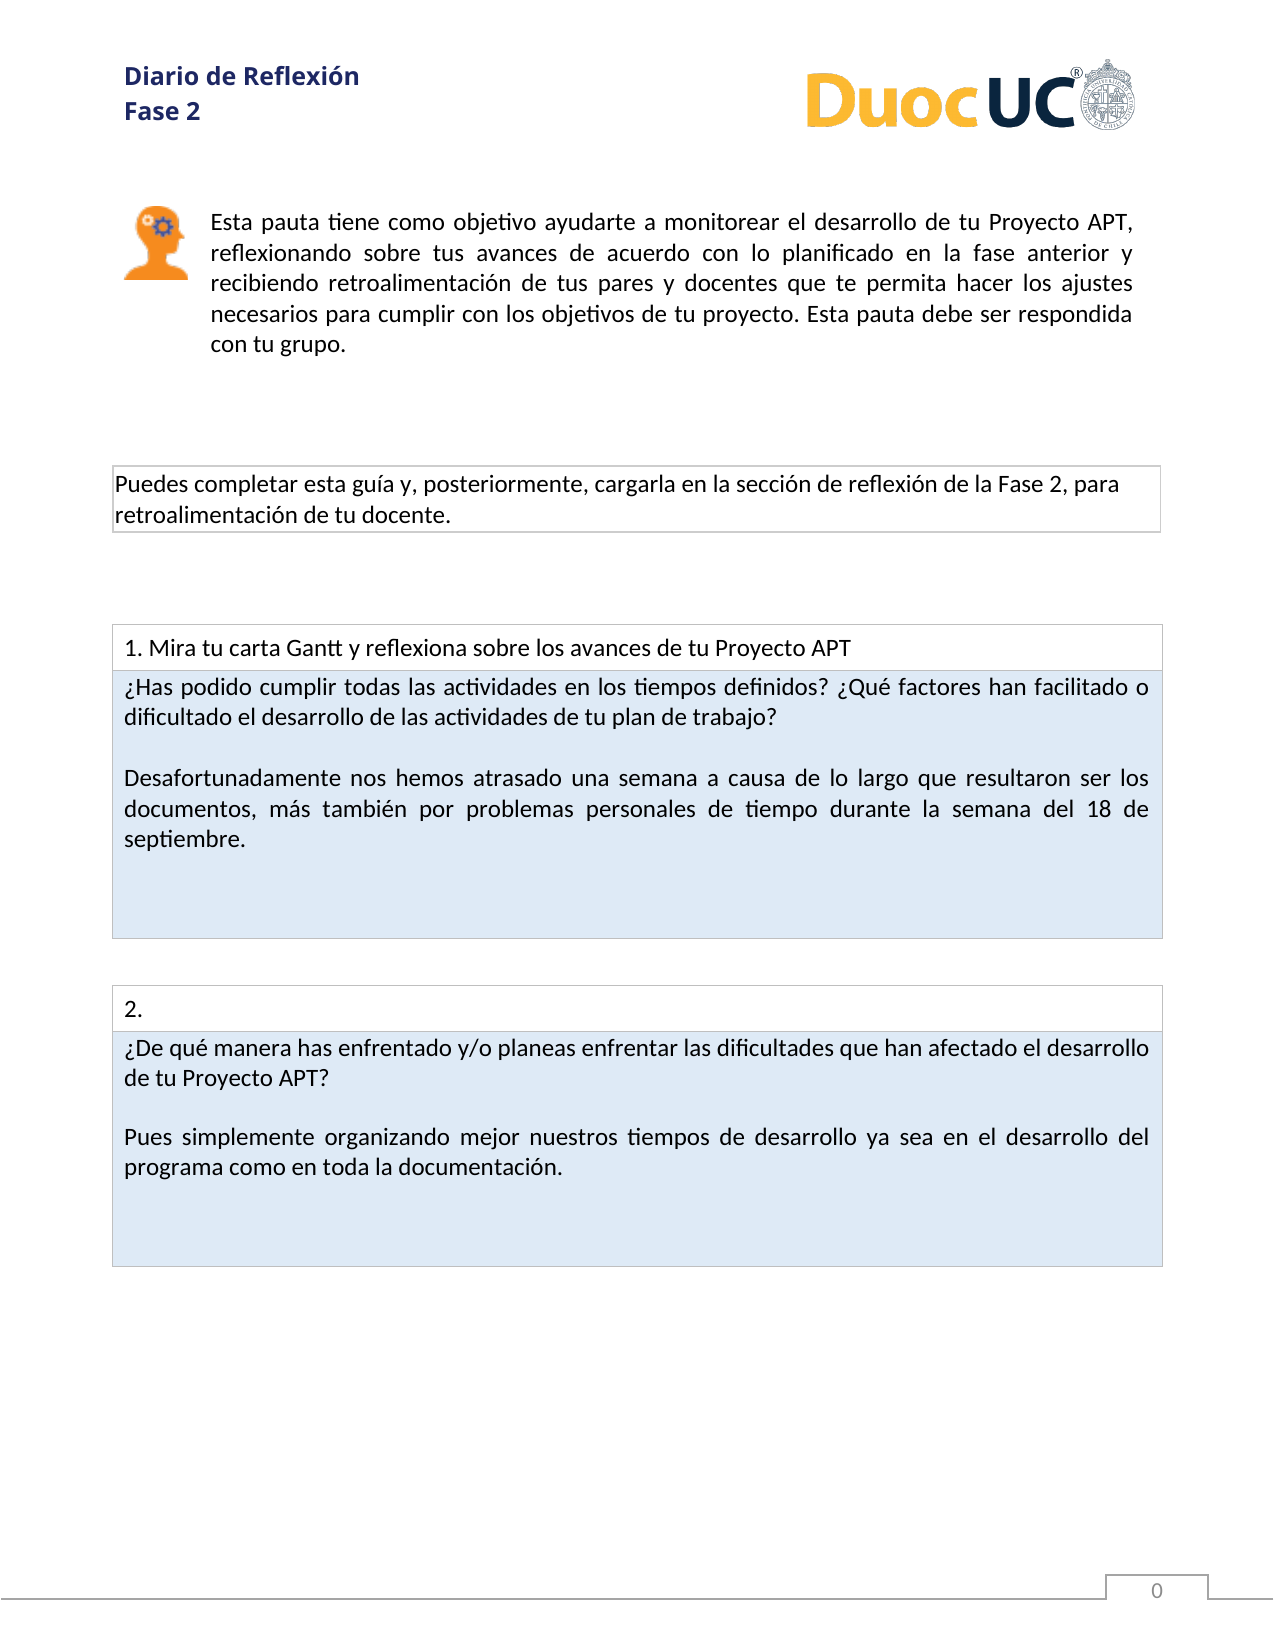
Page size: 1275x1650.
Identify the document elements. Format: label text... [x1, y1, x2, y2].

table_header 1. Mira tu carta Gantt y reflexiona sobre los avances de tu Proyecto APT [113, 625, 1162, 670]
table_cell ¿De qué manera has enfrentado y/o planeas enfrentar las dificultades que han afectado el desarrollo de tu Proyecto APT? Pues simplemente organizando mejor nuestros tiempos de desarrollo ya sea en el desarrollo del programa como en toda la documentación. [113, 1032, 1162, 1266]
table_header Puedes completar esta guía y, posteriormente, cargarla en la sección de reflexión de la Fase 2, para retroalimentación de tu docente. [114, 467, 1160, 531]
table_header Esta pauta tiene como objetivo ayudarte a monitorear el desarrollo de tu Proyecto APT, reflexionando sobre tus avances de acuerdo con lo planificado en la fase anterior y recibiendo retroalimentación de tus pares y docentes que te permita hacer los ajustes necesarios para cumplir con los objetivos de tu proyecto. Esta pauta debe ser respondida con tu grupo. [199, 207, 1146, 435]
picture [807, 59, 1135, 130]
table_header 2. [113, 986, 1162, 1031]
table_header [112, 207, 199, 435]
table_cell ¿Has podido cumplir todas las actividades en los tiempos definidos? ¿Qué factores han facilitado o dificultado el desarrollo de las actividades de tu plan de trabajo? Desafortunadamente nos hemos atrasado una semana a causa de lo largo que resultaron ser los documentos, más también por problemas personales de tiempo durante la semana del 18 de septiembre. [113, 671, 1162, 938]
